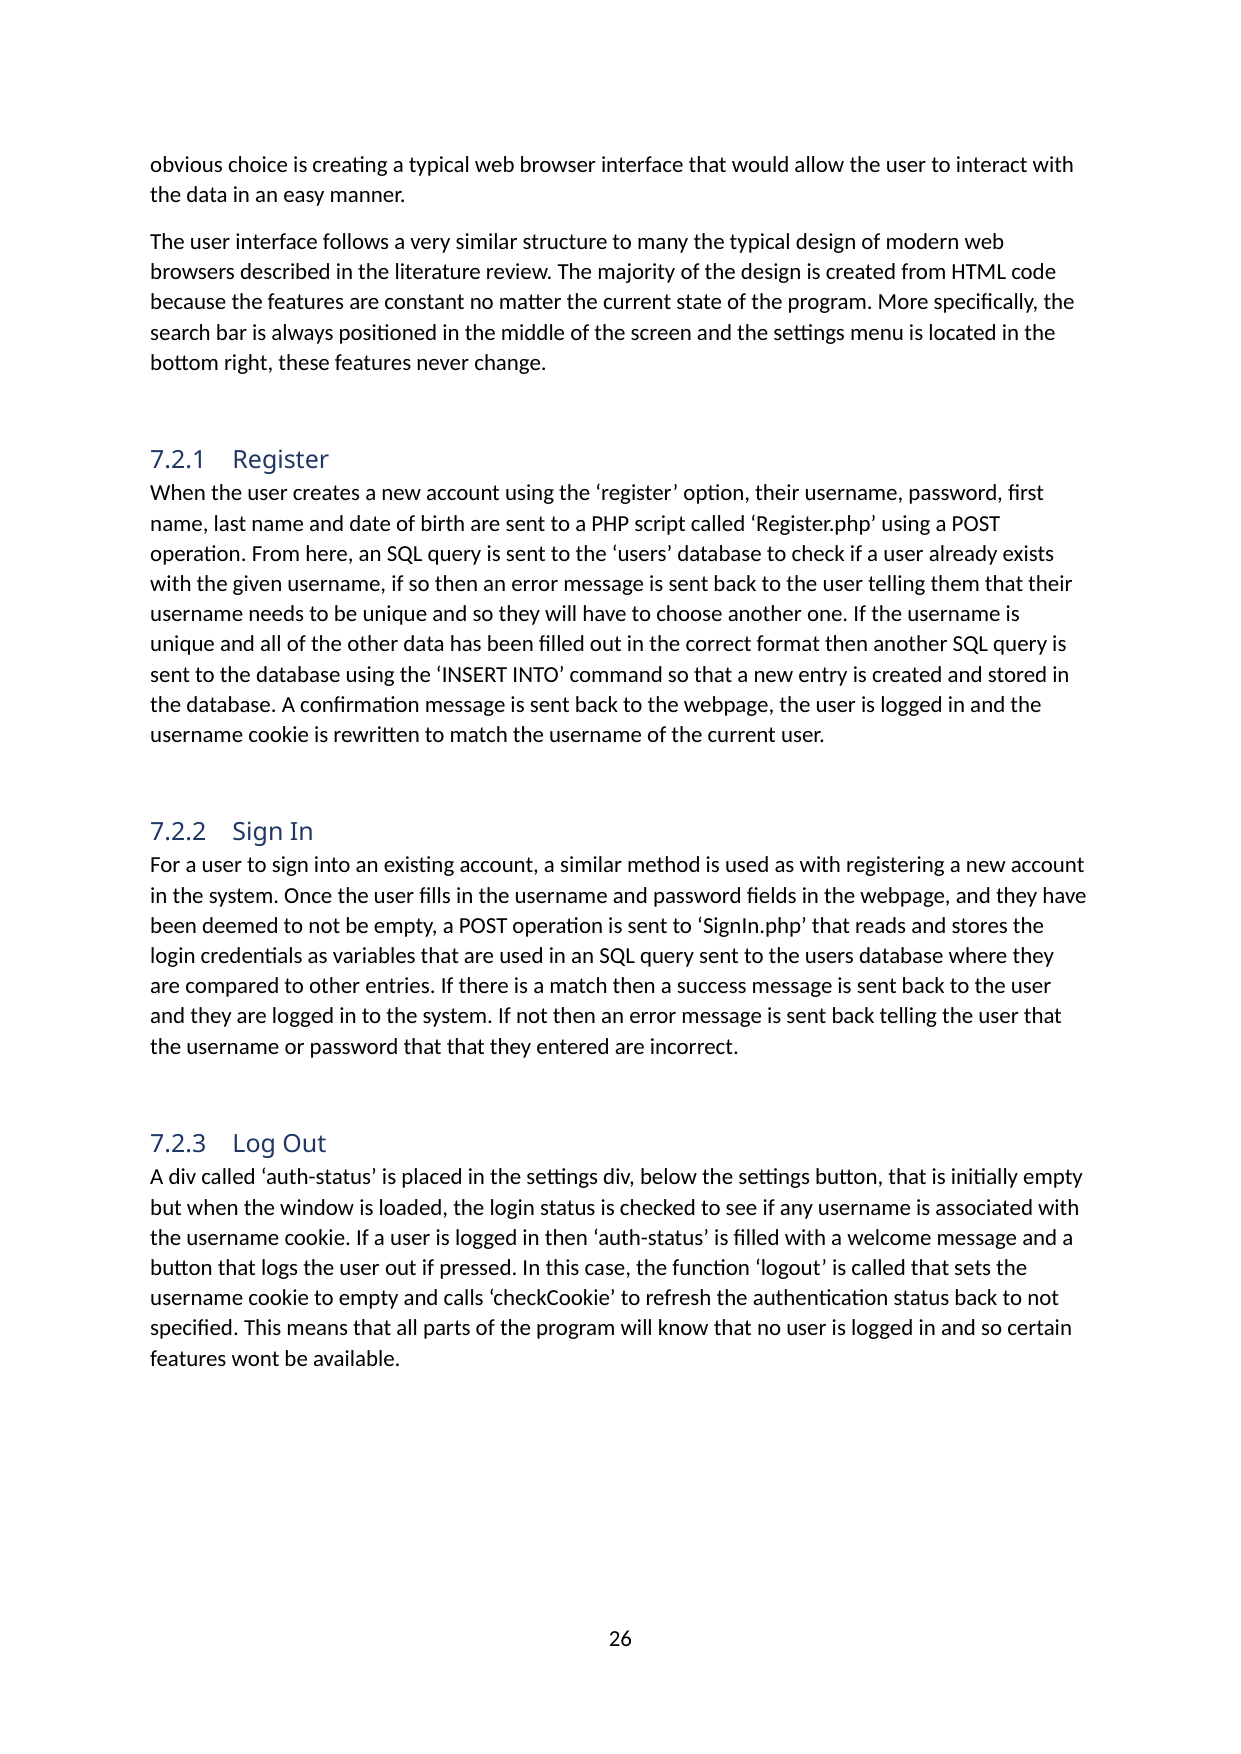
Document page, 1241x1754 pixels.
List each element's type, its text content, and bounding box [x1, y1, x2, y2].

text When the user creates a new account using the ‘register’ option, their username, password, first name, last name and date of birth are sent to a PHP script called ‘Register.php’ using a POST operation. From here, an SQL query is sent to the ‘users’ database to check if a user already exists with the given username, if so then an error message is sent back to the user telling them that their username needs to be unique and so they will have to choose another one. If the username is unique and all of the other data has been filled out in the correct format then another SQL query is sent to the database using the ‘INSERT INTO’ command so that a new entry is created and stored in the database. A confirmation message is sent back to the webpage, the user is logged in and the username cookie is rewritten to match the username of the current user. [150, 478, 1090, 748]
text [150, 150, 1090, 208]
subtitle 7.2.3 Log Out [150, 1126, 1090, 1160]
text For a user to sign into an existing account, a similar method is used as with registering a new account in the system. Once the user fills in the username and password fields in the webpage, and they have been deemed to not be empty, a POST operation is sent to ‘SignIn.php’ that reads and stores the login credentials as variables that are used in an SQL query sent to the users database where they are compared to other entries. If there is a match then a success message is sent back to the user and they are logged in to the system. If not then an error message is sent back telling the user that the username or password that that they entered are incorrect. [150, 851, 1090, 1060]
subtitle 7.2.1 Register [150, 442, 1090, 476]
text A div called ‘auth-status’ is placed in the settings div, below the settings button, that is initially empty but when the window is loaded, the login status is checked to see if any username is associated with the username cookie. If a user is logged in then ‘auth-status’ is filled with a welcome message and a button that logs the user out if pressed. In this case, the function ‘logout’ is called that sets the username cookie to empty and calls ‘checkCookie’ to refresh the authentication status back to not specified. This means that all parts of the program will know that no user is logged in and so certain features wont be available. [150, 1162, 1090, 1372]
text The user interface follows a very similar structure to many the typical design of modern web browsers described in the literature review. The majority of the design is created from HTML code because the features are constant no matter the current state of the program. More specifically, the search bar is always positioned in the middle of the screen and the settings menu is located in the bottom right, these features never change. [150, 227, 1090, 376]
subtitle 7.2.2 Sign In [150, 814, 1090, 848]
